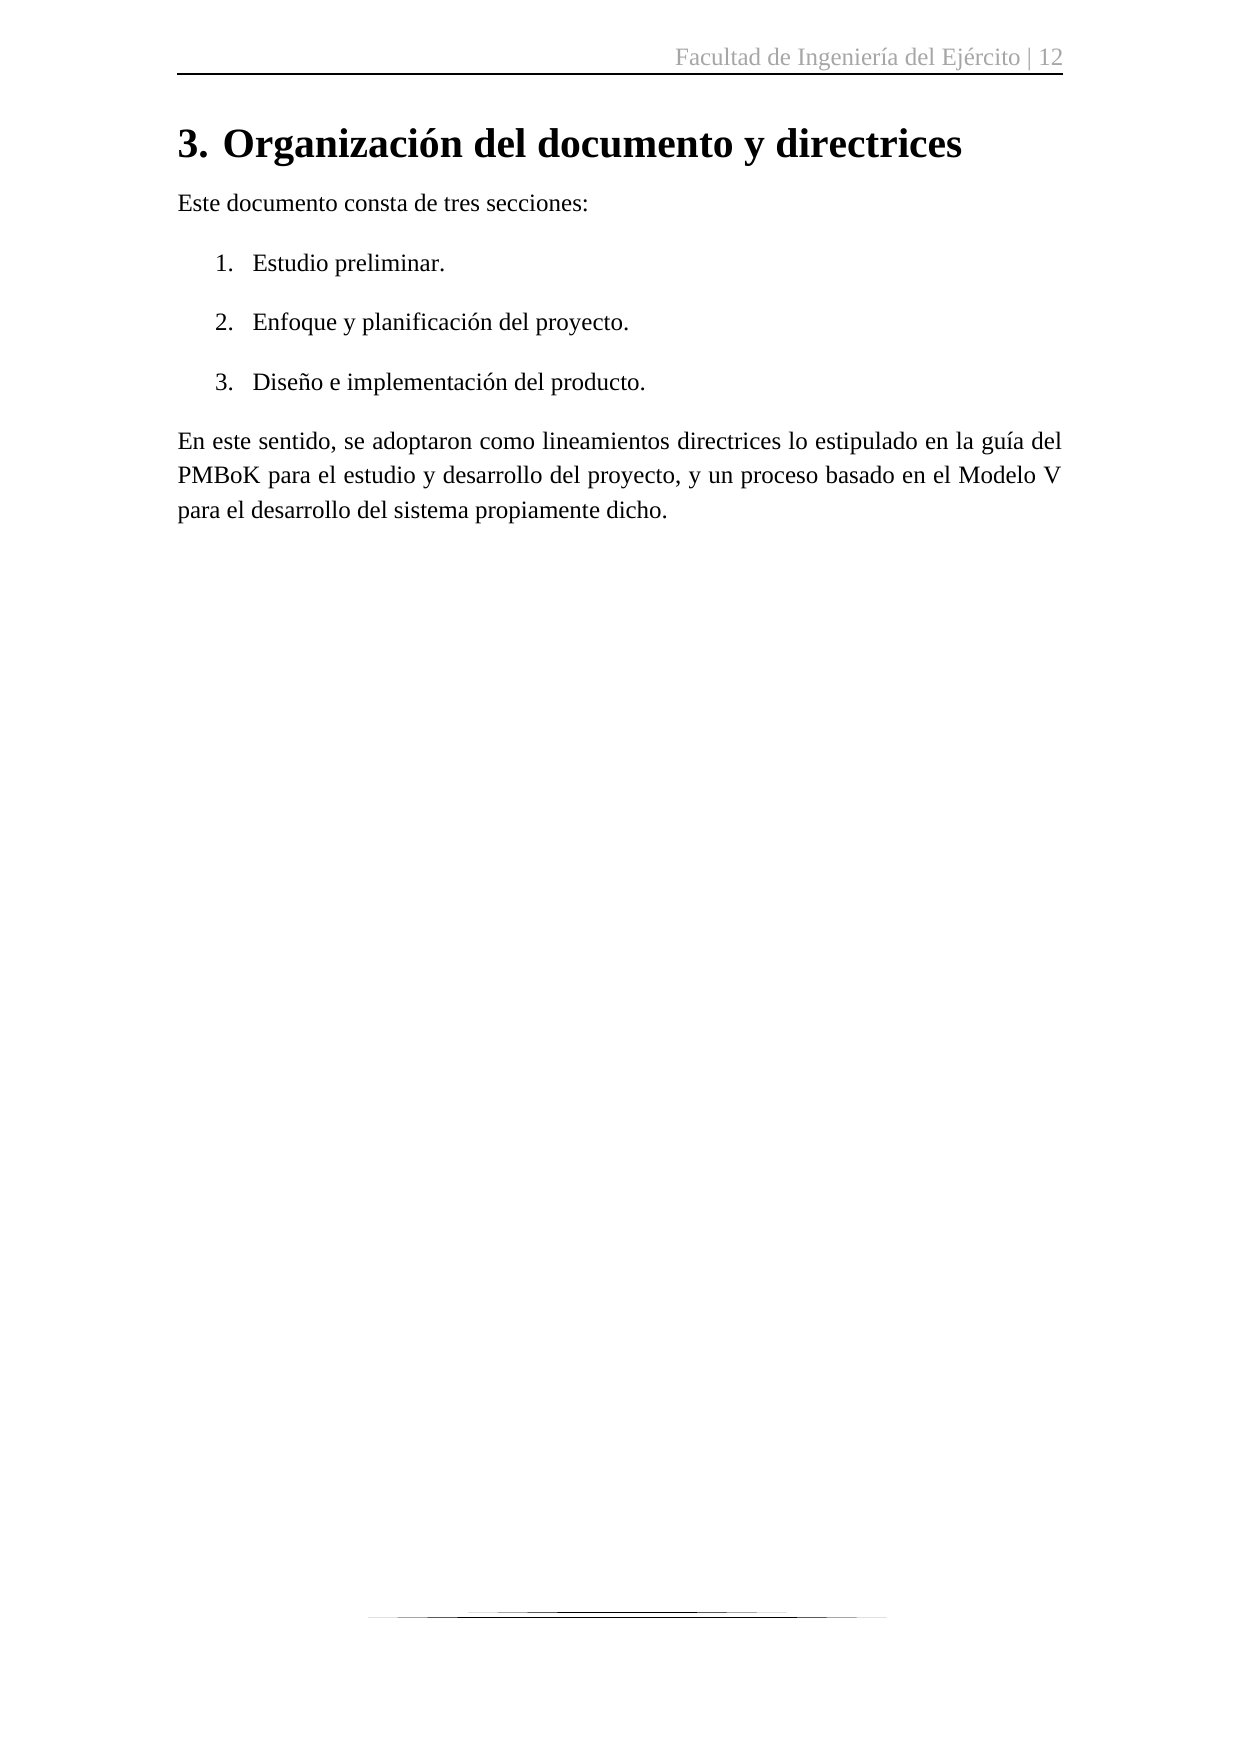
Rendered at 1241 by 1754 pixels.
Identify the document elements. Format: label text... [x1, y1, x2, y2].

list Enfoque y planificación del proyecto. [215, 307, 1063, 336]
list Diseño e implementación del producto. [215, 367, 1063, 395]
list Estudio preliminar. [215, 248, 1063, 276]
subtitle Organización del documento y directrices [177, 118, 1063, 166]
text Este documento consta de tres secciones: [177, 188, 1063, 217]
text En este sentido, se adoptaron como lineamientos directrices lo estipulado en la guía del PMBoK para el estudio y desarrollo del proyecto, y un proceso basado en el Modelo V para el desarrollo del sistema propiamente dicho. [177, 426, 1063, 524]
